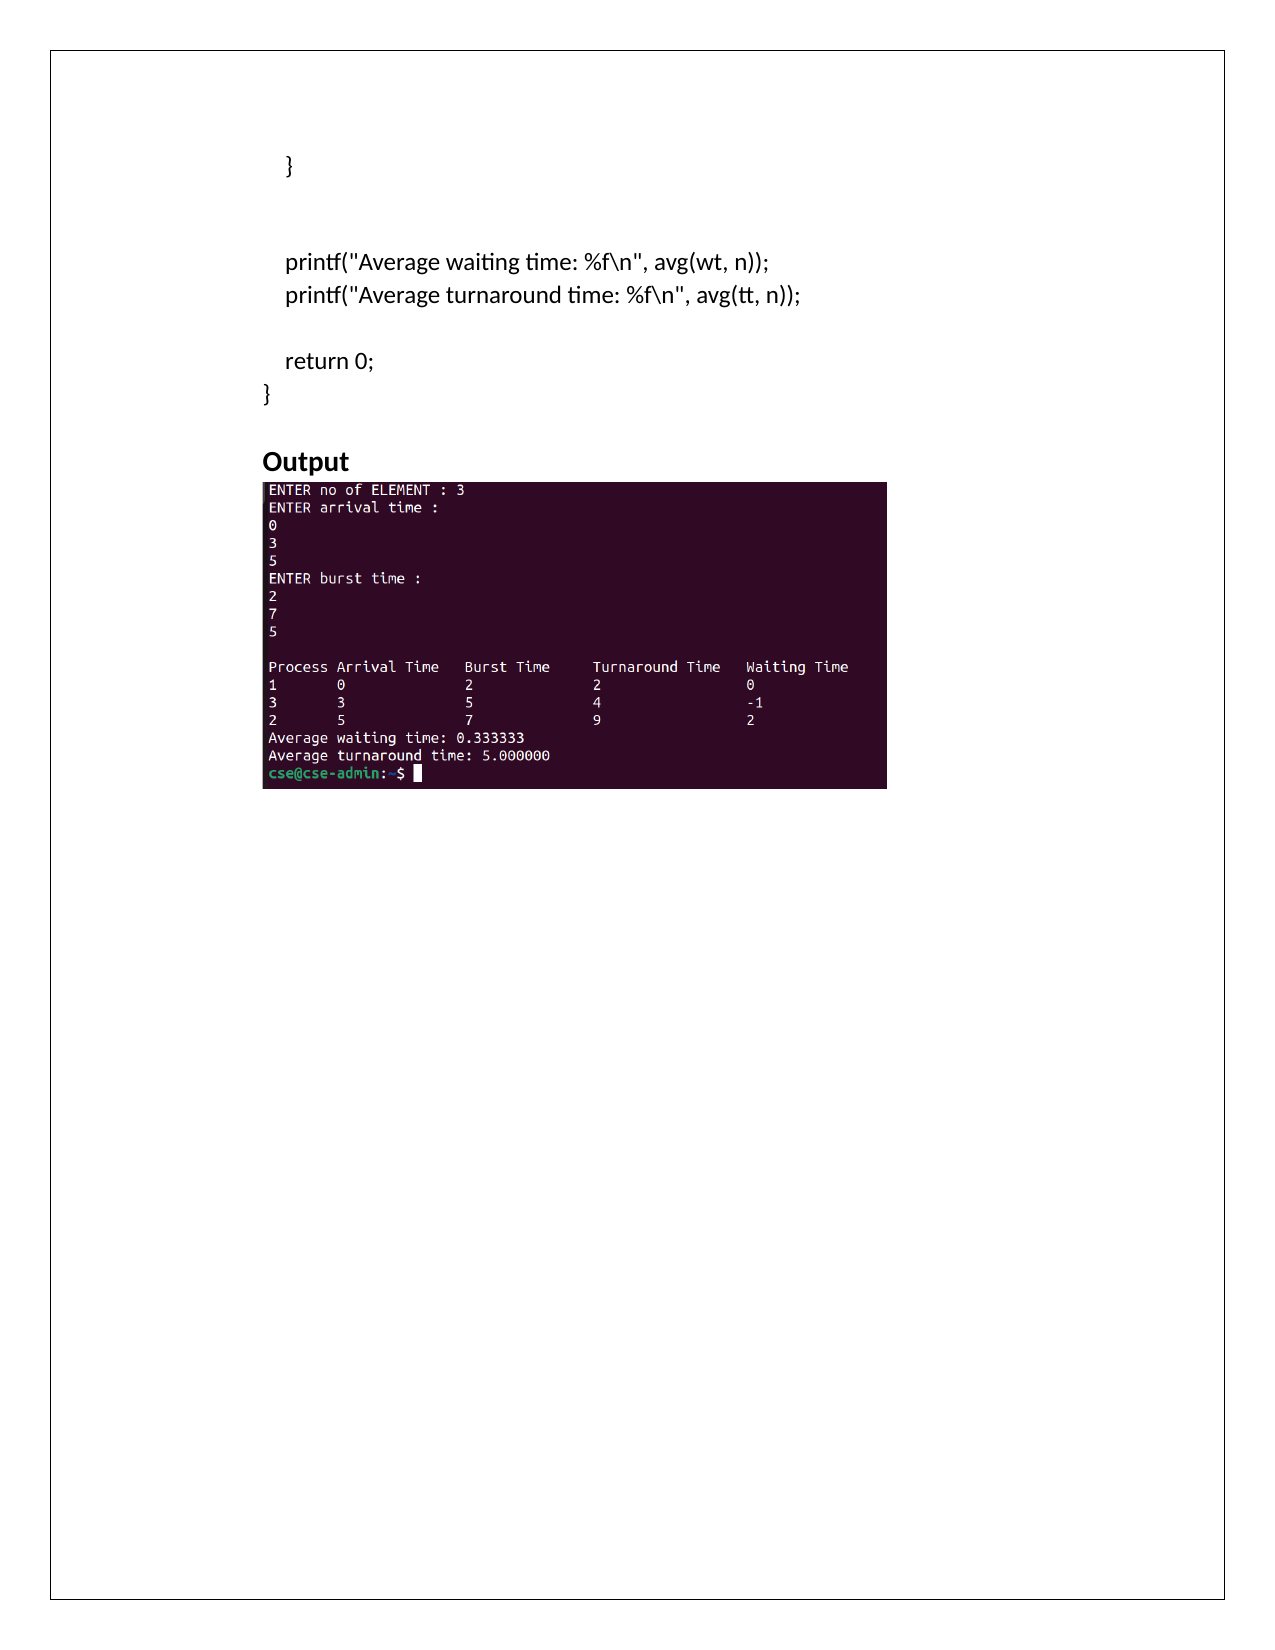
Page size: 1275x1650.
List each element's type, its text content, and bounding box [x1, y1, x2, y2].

list printf("Average waiting time: %f\n", avg(wt, n)); [262, 246, 1125, 277]
list Output [262, 443, 1125, 479]
list return 0; [262, 345, 1125, 375]
list } [262, 150, 1125, 181]
picture [262, 482, 887, 789]
list } [262, 378, 1125, 408]
list printf("Average turnaround time: %f\n", avg(tt, n)); [262, 279, 1125, 309]
